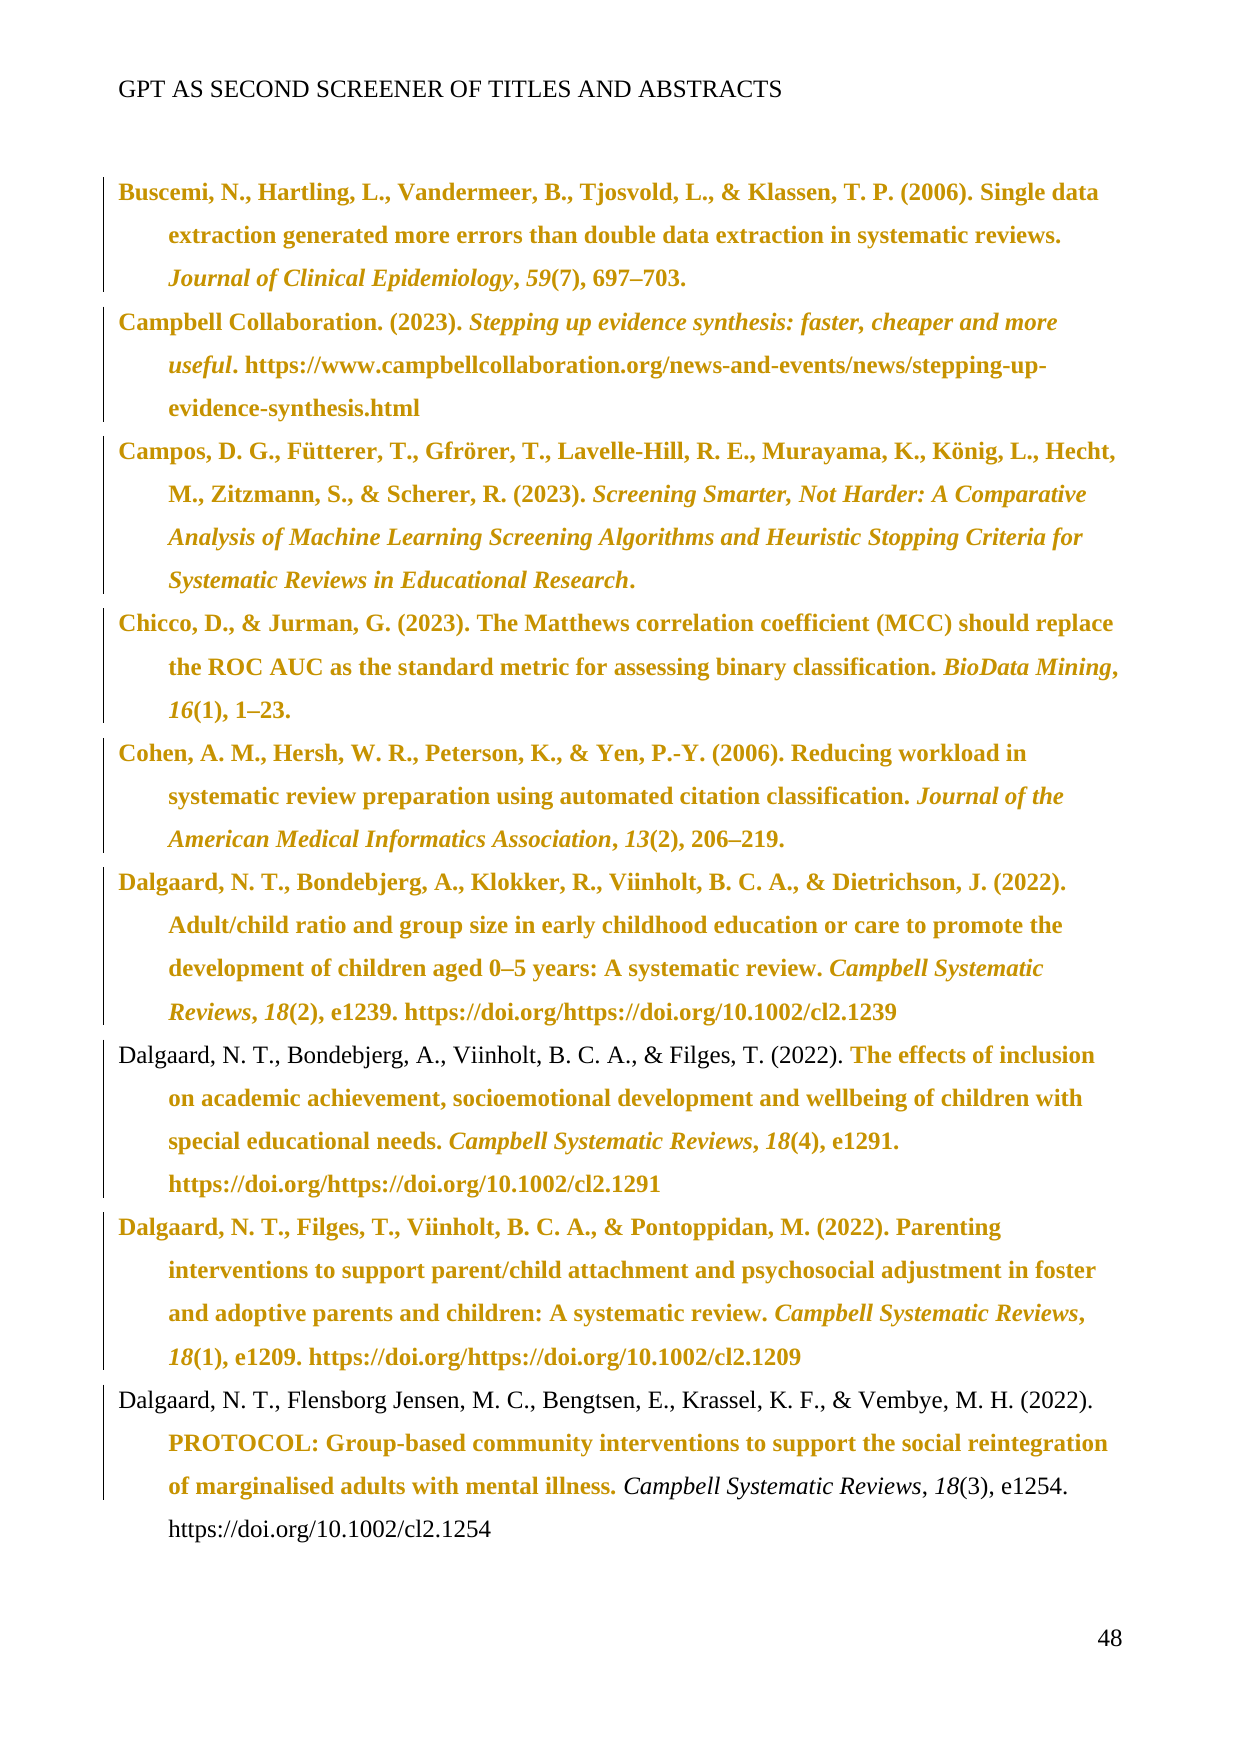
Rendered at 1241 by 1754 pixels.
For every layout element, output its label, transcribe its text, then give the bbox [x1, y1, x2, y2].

text Cohen, A. M., Hersh, W. R., Peterson, K., & Yen, P.-Y. (2006). Reducing workload in systematic review preparation using automated citation classification. Journal of the American Medical Informatics Association, 13(2), 206–219. [118, 738, 1122, 853]
text Campbell Collaboration. (2023). Stepping up evidence synthesis: faster, cheaper and more useful. https://www.campbellcollaboration.org/news-and-events/news/stepping-up-evidence-synthesis.html [118, 307, 1122, 422]
text Dalgaard, N. T., Bondebjerg, A., Viinholt, B. C. A., & Filges, T. (2022). The effects of inclusion on academic achievement, socioemotional development and wellbeing of children with special educational needs. Campbell Systematic Reviews, 18(4), e1291. https://doi.org/https://doi.org/10.1002/cl2.1291 [118, 1040, 1122, 1198]
text Chicco, D., & Jurman, G. (2023). The Matthews correlation coefficient (MCC) should replace the ROC AUC as the standard metric for assessing binary classification. BioData Mining, 16(1), 1–23. [118, 608, 1122, 723]
text Dalgaard, N. T., Flensborg Jensen, M. C., Bengtsen, E., Krassel, K. F., & Vembye, M. H. (2022). PROTOCOL: Group‐based community interventions to support the social reintegration of marginalised adults with mental illness. Campbell Systematic Reviews, 18(3), e1254. https://doi.org/10.1002/cl2.1254 [118, 1385, 1122, 1543]
text Campos, D. G., Fütterer, T., Gfrörer, T., Lavelle-Hill, R. E., Murayama, K., König, L., Hecht, M., Zitzmann, S., & Scherer, R. (2023). Screening Smarter, Not Harder: A Comparative Analysis of Machine Learning Screening Algorithms and Heuristic Stopping Criteria for Systematic Reviews in Educational Research. [118, 436, 1122, 594]
text Buscemi, N., Hartling, L., Vandermeer, B., Tjosvold, L., & Klassen, T. P. (2006). Single data extraction generated more errors than double data extraction in systematic reviews. Journal of Clinical Epidemiology, 59(7), 697–703. [118, 177, 1122, 292]
text Dalgaard, N. T., Bondebjerg, A., Klokker, R., Viinholt, B. C. A., & Dietrichson, J. (2022). Adult/child ratio and group size in early childhood education or care to promote the development of children aged 0–5 years: A systematic review. Campbell Systematic Reviews, 18(2), e1239. https://doi.org/https://doi.org/10.1002/cl2.1239 [118, 867, 1122, 1025]
text Dalgaard, N. T., Filges, T., Viinholt, B. C. A., & Pontoppidan, M. (2022). Parenting interventions to support parent/child attachment and psychosocial adjustment in foster and adoptive parents and children: A systematic review. Campbell Systematic Reviews, 18(1), e1209. https://doi.org/https://doi.org/10.1002/cl2.1209 [118, 1212, 1122, 1370]
